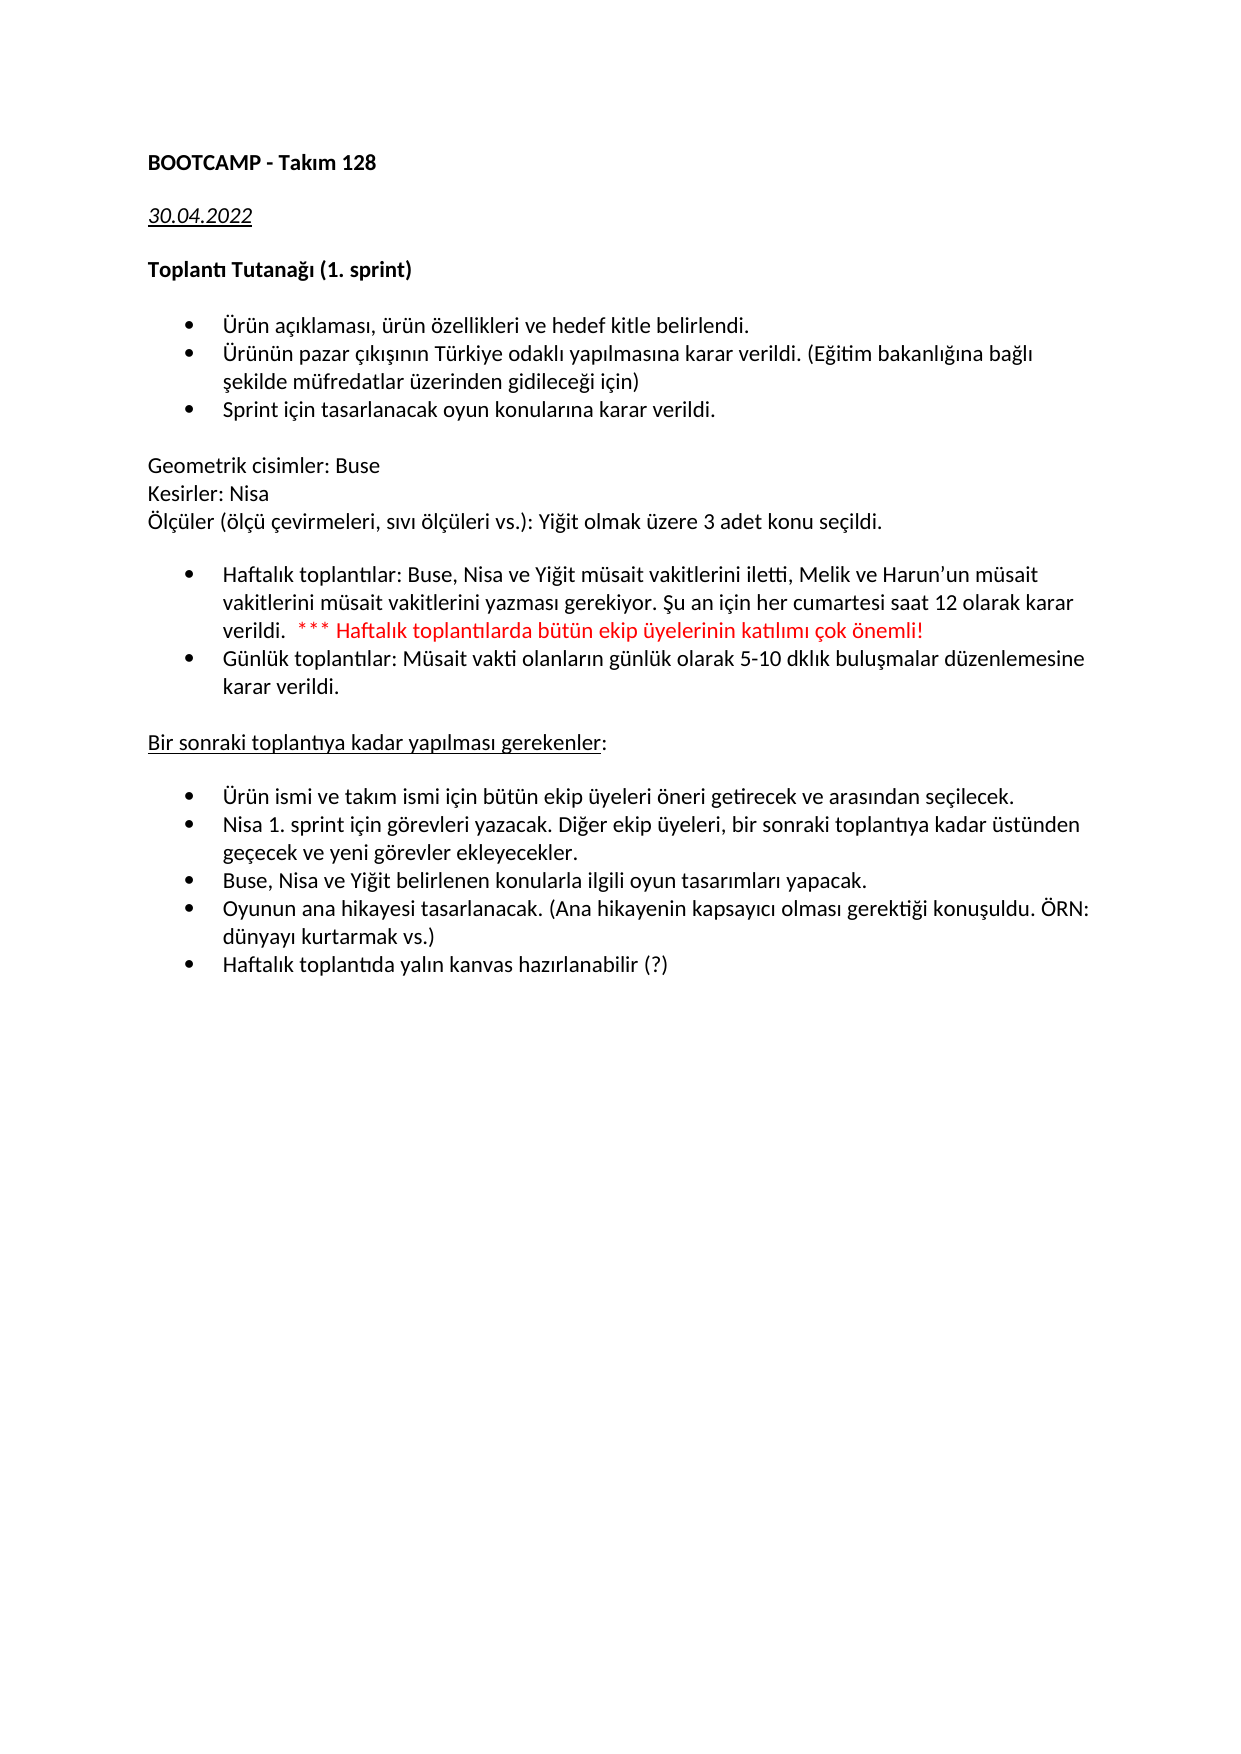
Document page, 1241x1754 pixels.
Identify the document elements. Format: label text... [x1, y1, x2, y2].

text Kesirler: Nisa [148, 479, 1093, 507]
list Buse, Nisa ve Yiğit belirlenen konularla ilgili oyun tasarımları yapacak. [185, 866, 1093, 894]
list Ürün ismi ve takım ismi için bütün ekip üyeleri öneri getirecek ve arasından seçilecek. [185, 782, 1093, 810]
list Haftalık toplantılar: Buse, Nisa ve Yiğit müsait vakitlerini iletti, Melik ve Harun’un müsait vakitlerini müsait vakitlerini yazması gerekiyor. Şu an için her cumartesi saat 12 olarak karar verildi. *** Haftalık toplantılarda bütün ekip üyelerinin katılımı çok önemli! [185, 560, 1093, 644]
text Ölçüler (ölçü çevirmeleri, sıvı ölçüleri vs.): Yiğit olmak üzere 3 adet konu seçildi. [148, 507, 1093, 535]
list Ürün açıklaması, ürün özellikleri ve hedef kitle belirlendi. [185, 311, 1093, 339]
list Günlük toplantılar: Müsait vakti olanların günlük olarak 5-10 dklık buluşmalar düzenlemesine karar verildi. [185, 644, 1093, 701]
list Haftalık toplantıda yalın kanvas hazırlanabilir (?) [185, 950, 1093, 978]
list Nisa 1. sprint için görevleri yazacak. Diğer ekip üyeleri, bir sonraki toplantıya kadar üstünden geçecek ve yeni görevler ekleyecekler. [185, 810, 1093, 866]
text Geometrik cisimler: Buse [148, 451, 1093, 479]
list Ürünün pazar çıkışının Türkiye odaklı yapılmasına karar verildi. (Eğitim bakanlığına bağlı şekilde müfredatlar üzerinden gidileceği için) [185, 339, 1093, 395]
text Toplantı Tutanağı (1. sprint) [148, 255, 1093, 283]
list Sprint için tasarlanacak oyun konularına karar verildi. [185, 395, 1093, 423]
text 30.04.2022 [148, 201, 1093, 229]
list Oyunun ana hikayesi tasarlanacak. (Ana hikayenin kapsayıcı olması gerektiği konuşuldu. ÖRN: dünyayı kurtarmak vs.) [185, 894, 1093, 950]
text Bir sonraki toplantıya kadar yapılması gerekenler: [148, 728, 1093, 757]
text BOOTCAMP - Takım 128 [148, 148, 1093, 176]
